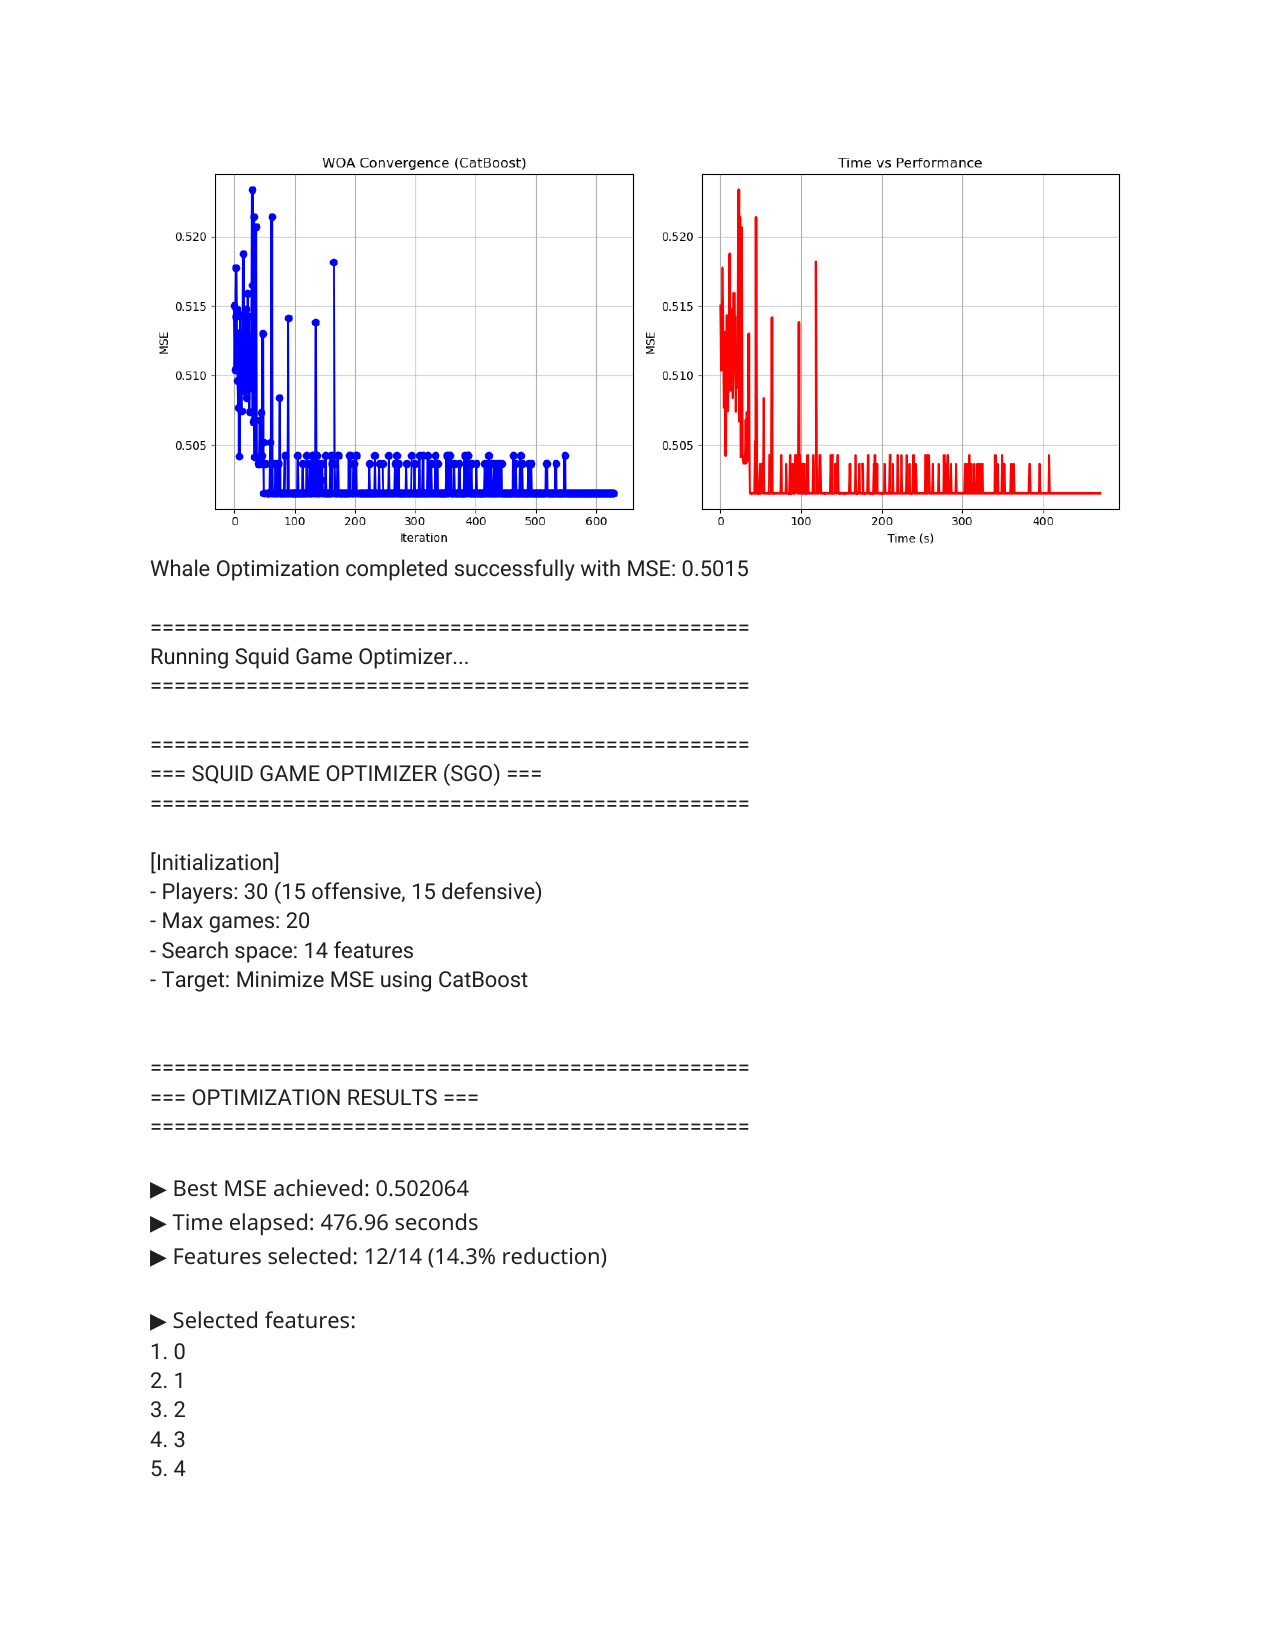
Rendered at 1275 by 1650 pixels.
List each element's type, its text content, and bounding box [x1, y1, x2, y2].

text - Players: 30 (15 offensive, 15 defensive) [150, 879, 1125, 905]
text === SQUID GAME OPTIMIZER (SGO) === [150, 762, 1125, 787]
text 5. 4 [150, 1456, 1125, 1482]
text [Initialization] [150, 850, 1125, 875]
text 3. 2 [150, 1398, 1125, 1423]
text - Search space: 14 features [150, 938, 1125, 963]
text 4. 3 [150, 1427, 1125, 1453]
text - Target: Minimize MSE using CatBoost [150, 967, 1125, 993]
text ================================================== [150, 673, 1125, 699]
text ================================================== [150, 1114, 1125, 1140]
text 2. 1 [150, 1368, 1125, 1394]
text Running Squid Game Optimizer... [150, 644, 1125, 670]
text Whale Optimization completed successfully with MSE: 0.5015 [150, 556, 1125, 582]
text ================================================== [150, 1055, 1125, 1081]
text ================================================== [150, 732, 1125, 758]
text ================================================== [150, 791, 1125, 817]
text ▶ Time elapsed: 476.96 seconds [150, 1207, 1125, 1237]
picture [150, 150, 1125, 552]
text ▶ Features selected: 12/14 (14.3% reduction) [150, 1241, 1125, 1271]
text 1. 0 [150, 1339, 1125, 1364]
text ================================================== [150, 615, 1125, 640]
text === OPTIMIZATION RESULTS === [150, 1085, 1125, 1110]
text - Max games: 20 [150, 908, 1125, 934]
text ▶ Best MSE achieved: 0.502064 [150, 1173, 1125, 1203]
text ▶ Selected features: [150, 1305, 1125, 1334]
